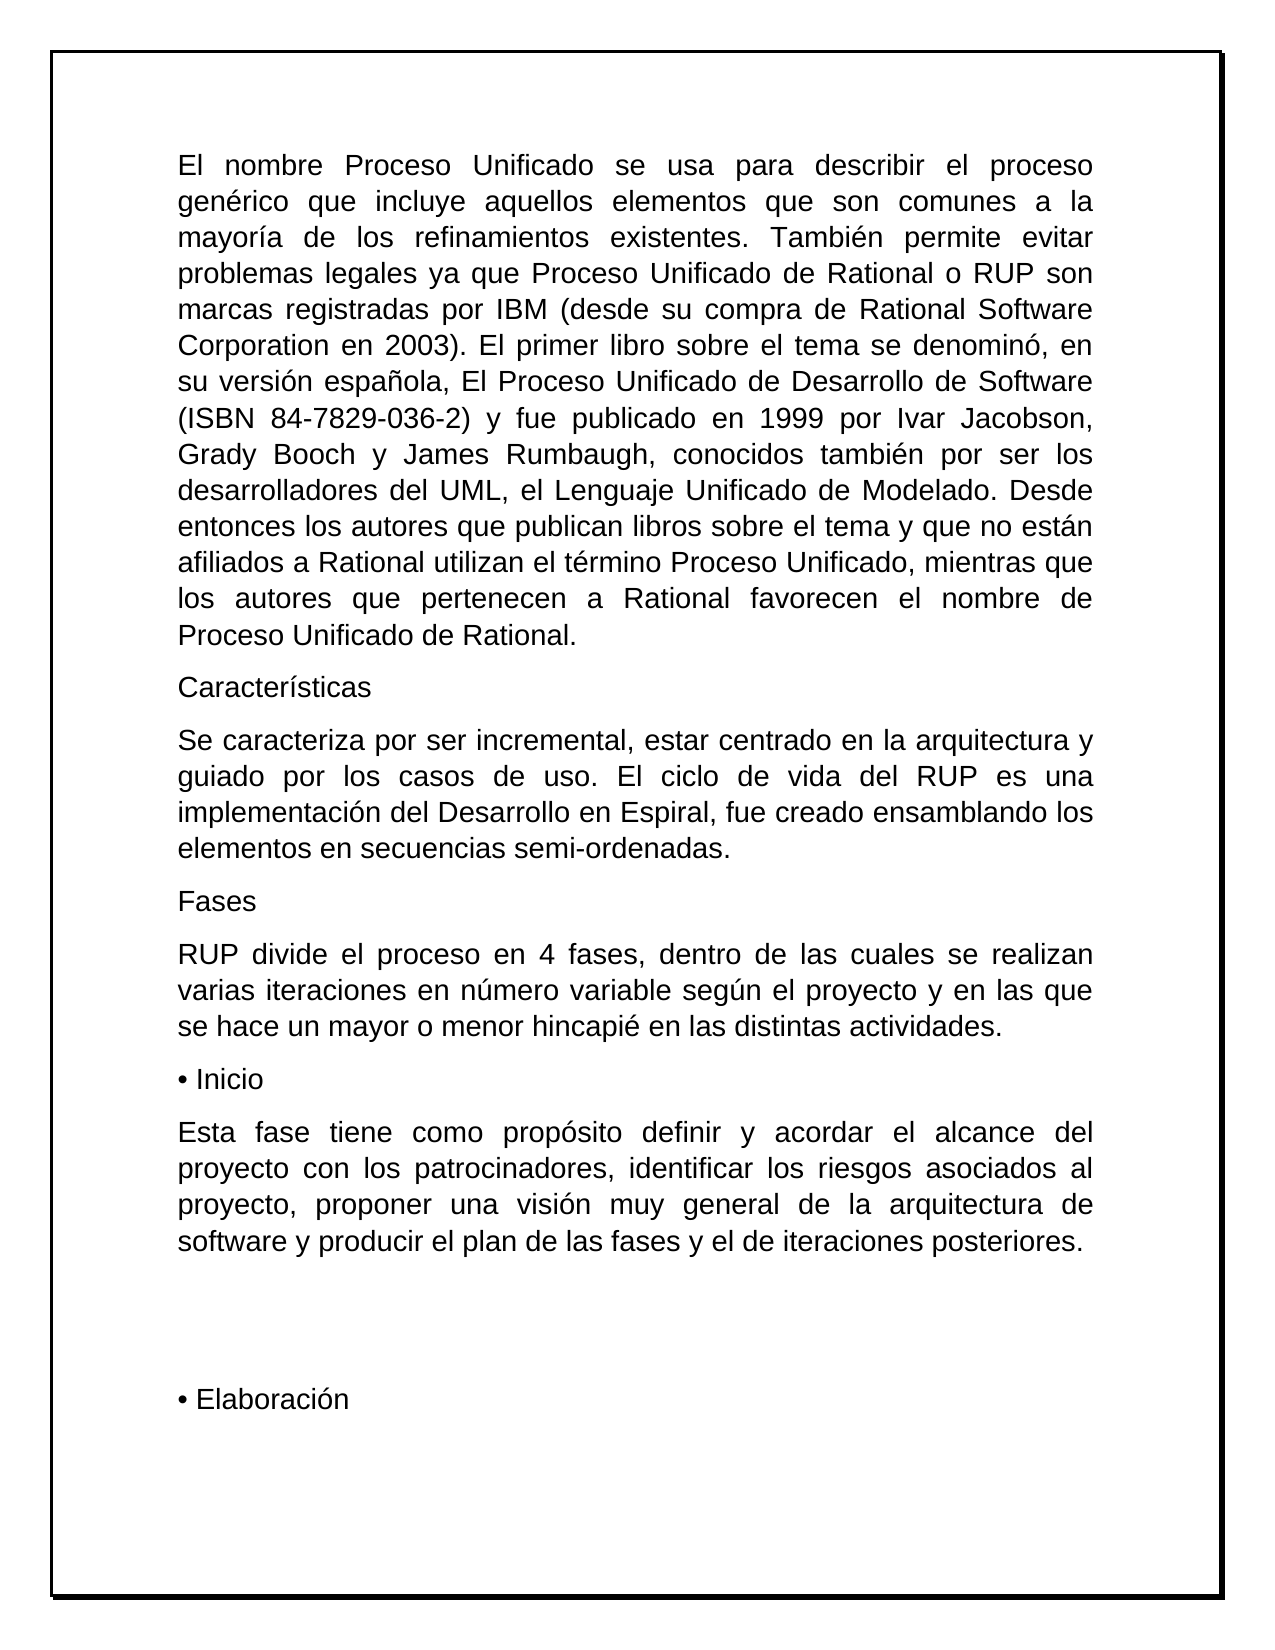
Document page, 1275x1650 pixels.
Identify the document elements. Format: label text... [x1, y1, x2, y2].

text • Elaboración [177, 1382, 1095, 1416]
text El nombre Proceso Unificado se usa para describir el proceso genérico que incluye aquellos elementos que son comunes a la mayoría de los refinamientos existentes. También permite evitar problemas legales ya que Proceso Unificado de Rational o RUP son marcas registradas por IBM (desde su compra de Rational Software Corporation en 2003). El primer libro sobre el tema se denominó, en su versión española, El Proceso Unificado de Desarrollo de Software (ISBN 84-7829-036-2) y fue publicado en 1999 por Ivar Jacobson, Grady Booch y James Rumbaugh, conocidos también por ser los desarrolladores del UML, el Lenguaje Unificado de Modelado. Desde entonces los autores que publican libros sobre el tema y que no están afiliados a Rational utilizan el término Proceso Unificado, mientras que los autores que pertenecen a Rational favorecen el nombre de Proceso Unificado de Rational. [177, 148, 1095, 651]
text Esta fase tiene como propósito definir y acordar el alcance del proyecto con los patrocinadores, identificar los riesgos asociados al proyecto, proponer una visión muy general de la arquitectura de software y producir el plan de las fases y el de iteraciones posteriores. [177, 1115, 1095, 1257]
text RUP divide el proceso en 4 fases, dentro de las cuales se realizan varias iteraciones en número variable según el proyecto y en las que se hace un mayor o menor hincapié en las distintas actividades. [177, 937, 1095, 1043]
text • Inicio [177, 1062, 1095, 1096]
text Características [177, 670, 1095, 704]
text Fases [177, 884, 1095, 918]
text Se caracteriza por ser incremental, estar centrado en la arquitectura y guiado por los casos de uso. El ciclo de vida del RUP es una implementación del Desarrollo en Espiral, fue creado ensamblando los elementos en secuencias semi-ordenadas. [177, 723, 1095, 865]
